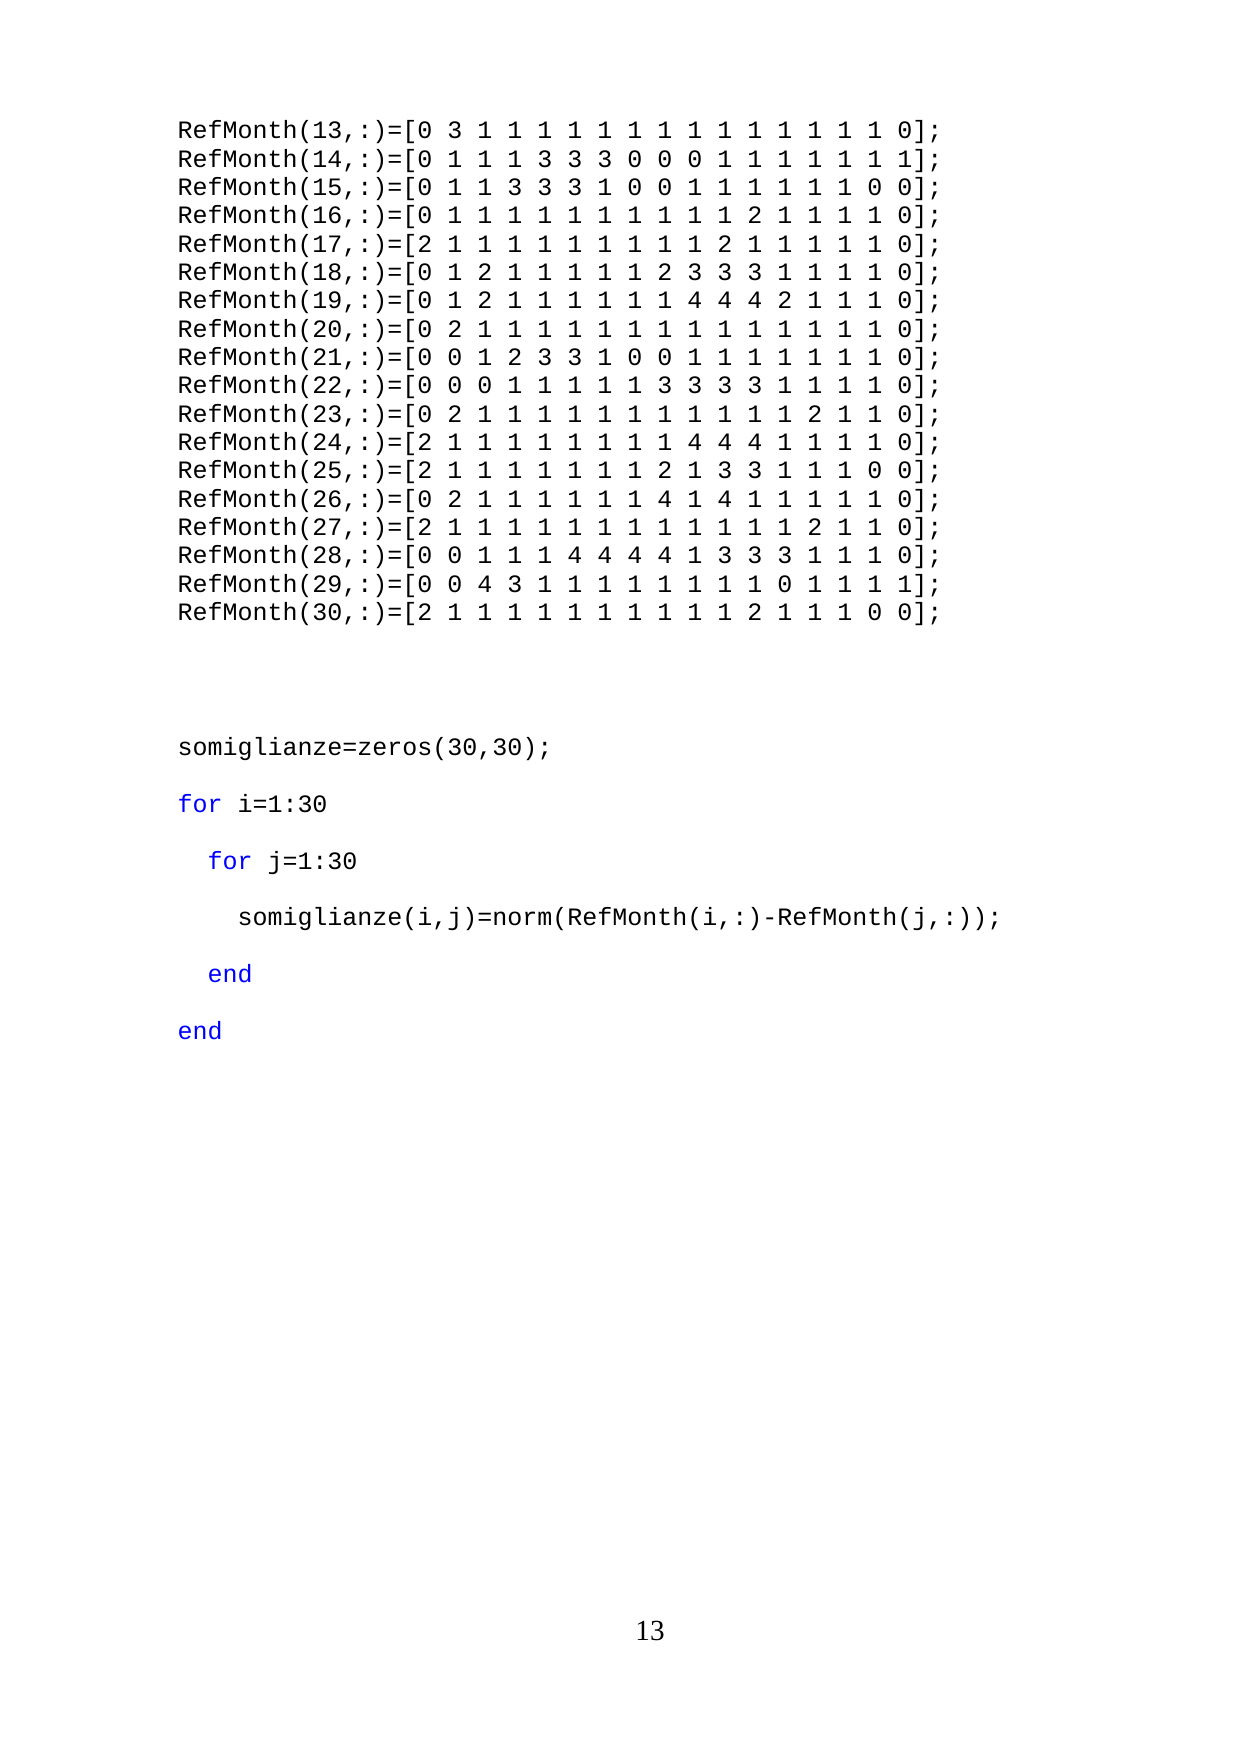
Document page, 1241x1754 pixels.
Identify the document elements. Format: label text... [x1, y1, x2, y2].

text RefMonth(28,:)=[0 0 1 1 1 4 4 4 4 1 3 3 3 1 1 1 0]; [177, 543, 1122, 571]
text RefMonth(25,:)=[2 1 1 1 1 1 1 1 2 1 3 3 1 1 1 0 0]; [177, 458, 1122, 486]
text RefMonth(21,:)=[0 0 1 2 3 3 1 0 0 1 1 1 1 1 1 1 0]; [177, 345, 1122, 373]
text RefMonth(17,:)=[2 1 1 1 1 1 1 1 1 1 2 1 1 1 1 1 0]; [177, 231, 1122, 260]
text end [177, 1018, 1122, 1047]
text RefMonth(23,:)=[0 2 1 1 1 1 1 1 1 1 1 1 1 2 1 1 0]; [177, 401, 1122, 430]
text somiglianze(i,j)=norm(RefMonth(i,:)-RefMonth(j,:)); [177, 905, 1122, 933]
text RefMonth(13,:)=[0 3 1 1 1 1 1 1 1 1 1 1 1 1 1 1 0]; [177, 118, 1122, 146]
text RefMonth(30,:)=[2 1 1 1 1 1 1 1 1 1 1 2 1 1 1 0 0]; [177, 600, 1122, 628]
text RefMonth(27,:)=[2 1 1 1 1 1 1 1 1 1 1 1 1 2 1 1 0]; [177, 515, 1122, 543]
text RefMonth(22,:)=[0 0 0 1 1 1 1 1 3 3 3 3 1 1 1 1 0]; [177, 373, 1122, 401]
text RefMonth(16,:)=[0 1 1 1 1 1 1 1 1 1 1 2 1 1 1 1 0]; [177, 203, 1122, 231]
text RefMonth(14,:)=[0 1 1 1 3 3 3 0 0 0 1 1 1 1 1 1 1]; [177, 146, 1122, 175]
text RefMonth(26,:)=[0 2 1 1 1 1 1 1 4 1 4 1 1 1 1 1 0]; [177, 486, 1122, 515]
text for i=1:30 [177, 792, 1122, 820]
text RefMonth(18,:)=[0 1 2 1 1 1 1 1 2 3 3 3 1 1 1 1 0]; [177, 260, 1122, 288]
text somiglianze=zeros(30,30); [177, 735, 1122, 763]
text RefMonth(15,:)=[0 1 1 3 3 3 1 0 0 1 1 1 1 1 1 0 0]; [177, 175, 1122, 203]
text RefMonth(20,:)=[0 2 1 1 1 1 1 1 1 1 1 1 1 1 1 1 0]; [177, 316, 1122, 345]
text end [177, 962, 1122, 990]
text RefMonth(19,:)=[0 1 2 1 1 1 1 1 1 4 4 4 2 1 1 1 0]; [177, 288, 1122, 316]
text RefMonth(29,:)=[0 0 4 3 1 1 1 1 1 1 1 1 0 1 1 1 1]; [177, 571, 1122, 600]
text RefMonth(24,:)=[2 1 1 1 1 1 1 1 1 4 4 4 1 1 1 1 0]; [177, 430, 1122, 458]
text for j=1:30 [177, 848, 1122, 877]
